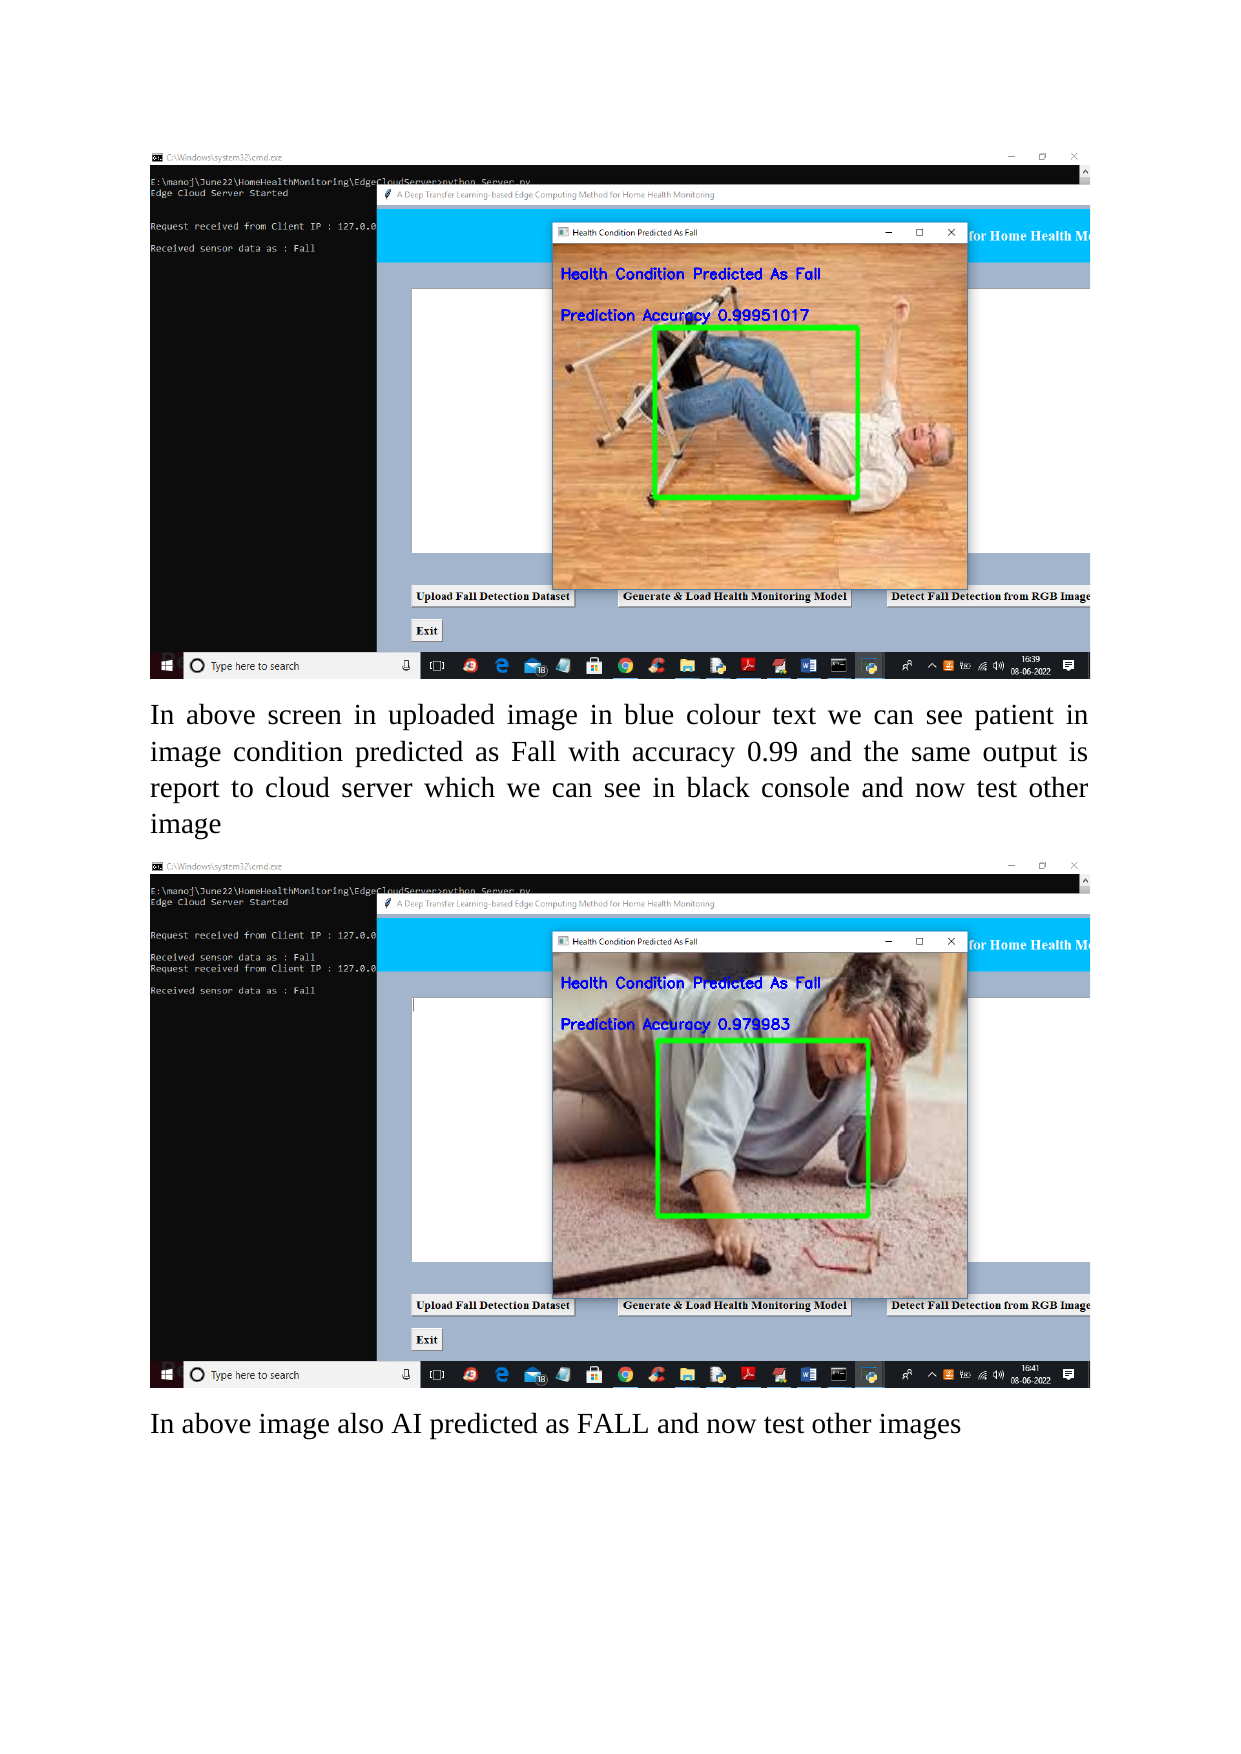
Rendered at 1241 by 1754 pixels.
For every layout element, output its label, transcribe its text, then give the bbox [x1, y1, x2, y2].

text In above image also AI predicted as FALL and now test other images [150, 1406, 1090, 1440]
text In above screen in uploaded image in blue colour text we can see patient in image condition predicted as Fall with accuracy 0.99 and the same output is report to cloud server which we can see in black console and now test other image [150, 697, 1090, 839]
picture [150, 150, 1091, 679]
picture [150, 858, 1091, 1388]
